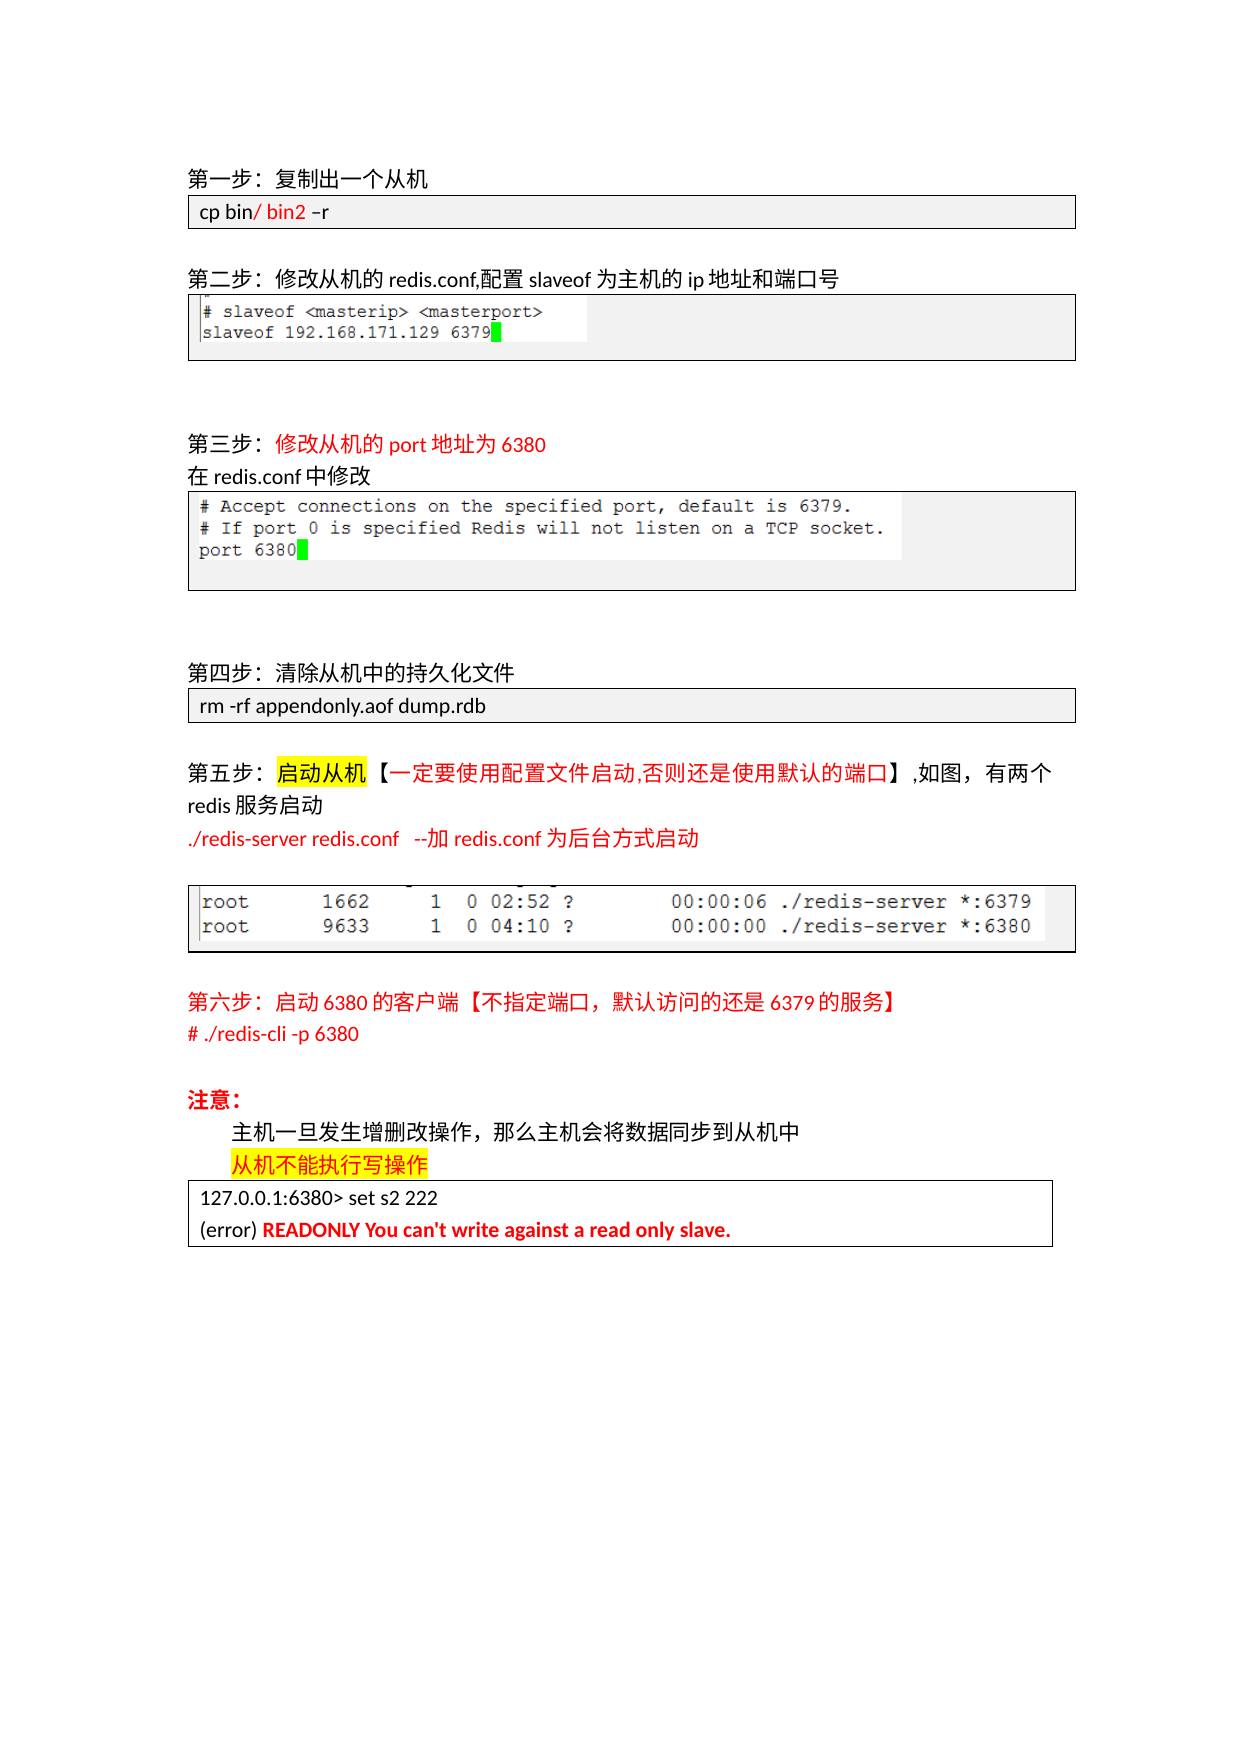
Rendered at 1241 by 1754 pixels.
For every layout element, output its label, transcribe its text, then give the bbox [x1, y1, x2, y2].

text # ./redis-cli -p 6380 [187, 1017, 1053, 1050]
text 第二步：修改从机的redis.conf,配置slaveof 为主机的ip地址和端口号 [187, 262, 1053, 294]
table_header cp bin/ bin2 –r [189, 196, 1075, 228]
picture [199, 886, 1045, 941]
table_header [189, 295, 1075, 360]
text 注意： [187, 1082, 1053, 1115]
text 第四步：清除从机中的持久化文件 [187, 656, 1053, 688]
text 在redis.conf中修改 [187, 459, 1053, 491]
text 第三步：修改从机的port地址为6380 [187, 426, 1053, 459]
table_header [189, 492, 1075, 590]
text 第五步：启动从机【一定要使用配置文件启动,否则还是使用默认的端口】,如图，有两个redis服务启动 [187, 755, 1053, 820]
table_header [189, 886, 1075, 951]
text 从机不能执行写操作 [187, 1147, 1053, 1180]
table_header 127.0.0.1:6380> set s2 222 (error) READONLY You can't write against a read only slave. [189, 1181, 1052, 1246]
text 第六步：启动6380的客户端【不指定端口，默认访问的还是6379的服务】 [187, 985, 1053, 1017]
table_header rm -rf appendonly.aof dump.rdb [189, 689, 1075, 722]
text 第一步：复制出一个从机 [187, 162, 1053, 194]
text ./redis-server redis.conf --加redis.conf 为后台方式启动 [187, 820, 1053, 853]
text 主机一旦发生增删改操作，那么主机会将数据同步到从机中 [187, 1115, 1053, 1147]
picture [199, 295, 587, 342]
picture [199, 492, 902, 560]
